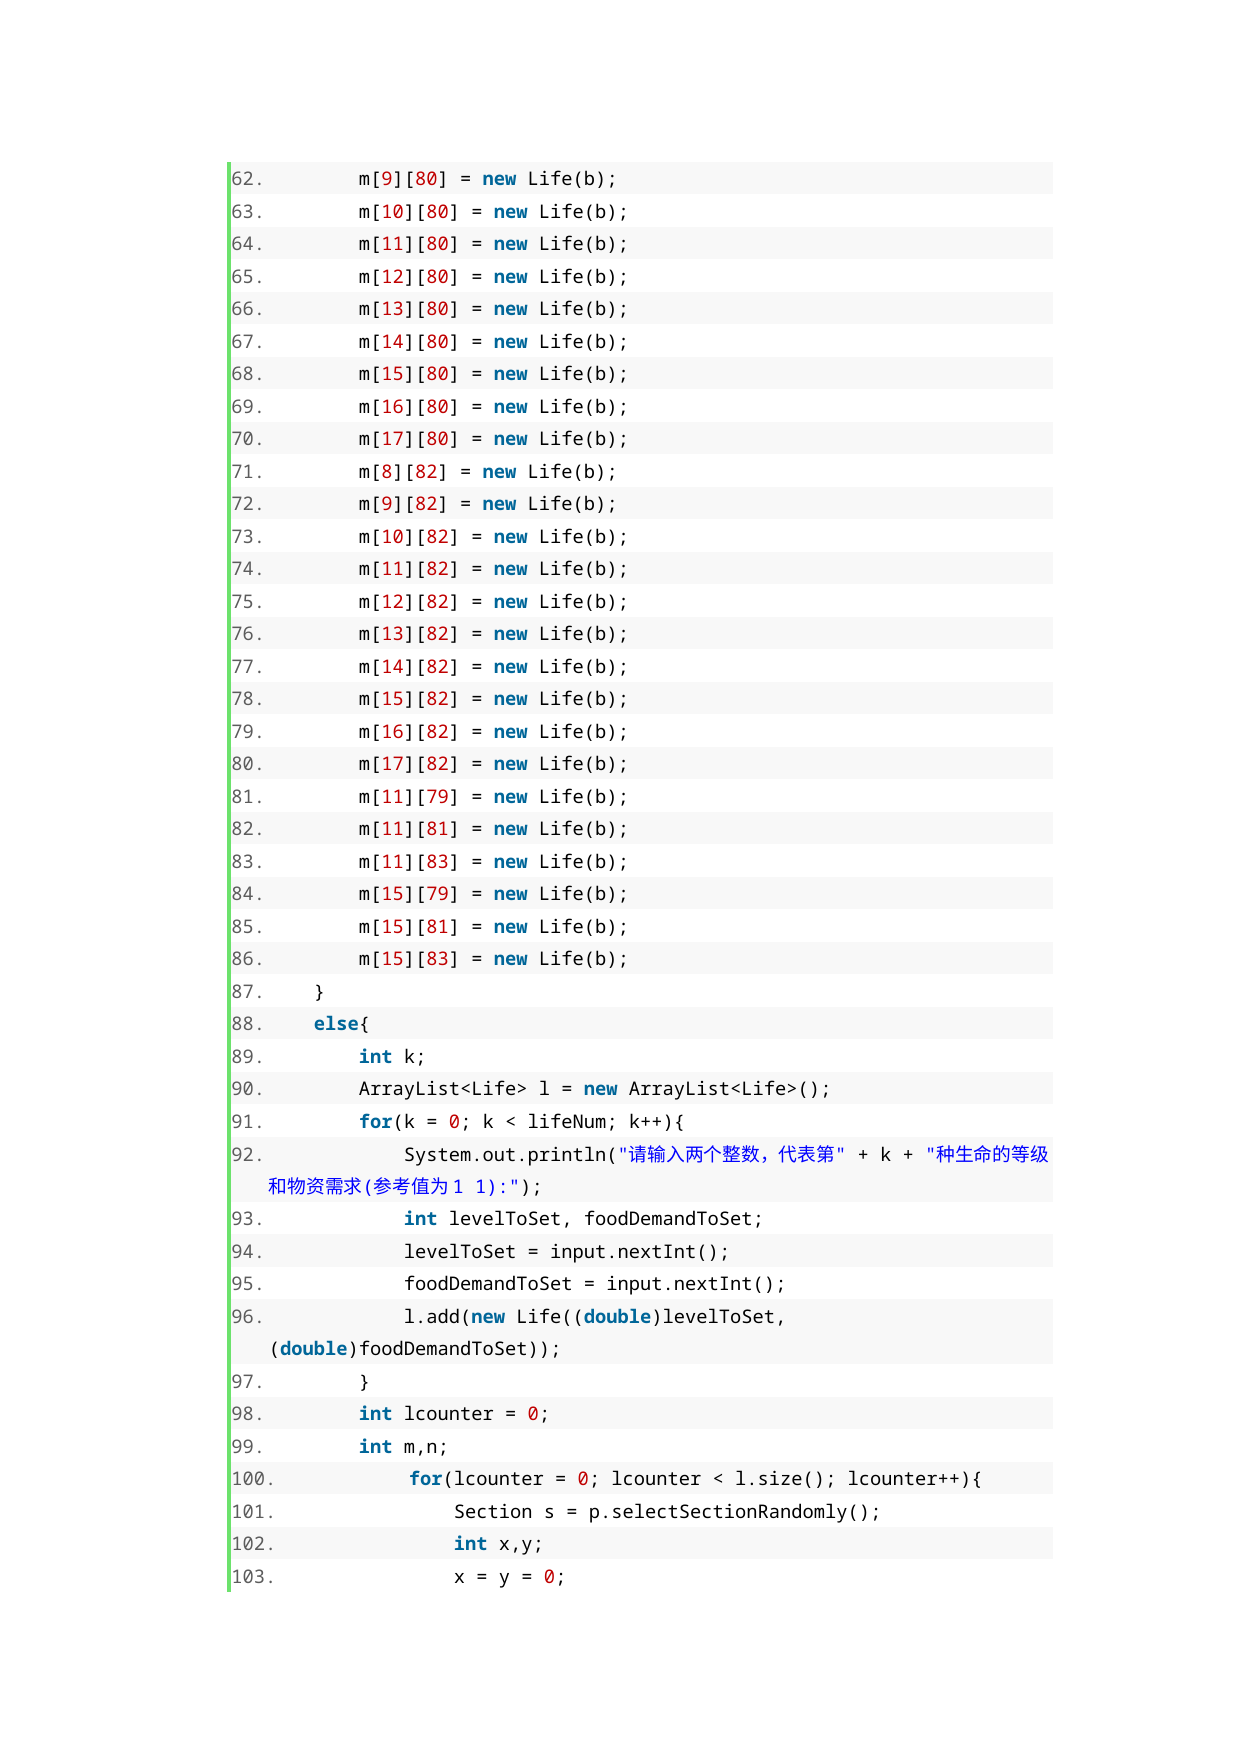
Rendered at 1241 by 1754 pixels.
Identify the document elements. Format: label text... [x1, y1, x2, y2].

list x = y = 0; [231, 1559, 1053, 1592]
list } [231, 1364, 1053, 1397]
list m[14][82] = new Life(b); [231, 649, 1053, 682]
list levelToSet = input.nextInt(); [231, 1234, 1053, 1267]
list m[17][80] = new Life(b); [231, 422, 1053, 454]
list m[15][81] = new Life(b); [231, 909, 1053, 942]
list m[9][80] = new Life(b); [231, 162, 1053, 194]
list m[9][82] = new Life(b); [231, 487, 1053, 519]
list } [231, 974, 1053, 1007]
list m[10][80] = new Life(b); [231, 194, 1053, 227]
list m[14][80] = new Life(b); [231, 324, 1053, 357]
list m[11][83] = new Life(b); [231, 844, 1053, 877]
list m[15][82] = new Life(b); [231, 682, 1053, 714]
list m[11][82] = new Life(b); [231, 552, 1053, 584]
list m[16][82] = new Life(b); [231, 714, 1053, 747]
list int m,n; [231, 1429, 1053, 1462]
list foodDemandToSet = input.nextInt(); [231, 1267, 1053, 1299]
list else{ [231, 1007, 1053, 1039]
list m[16][80] = new Life(b); [231, 389, 1053, 422]
list m[10][82] = new Life(b); [231, 519, 1053, 552]
list int levelToSet, foodDemandToSet; [231, 1202, 1053, 1234]
list m[13][82] = new Life(b); [231, 617, 1053, 649]
list System.out.println("请输入两个整数，代表第" + k + "种生命的等级和物资需求(参考值为1 1):"); [231, 1137, 1053, 1202]
list m[11][81] = new Life(b); [231, 812, 1053, 844]
list m[13][80] = new Life(b); [231, 292, 1053, 324]
list m[17][82] = new Life(b); [231, 747, 1053, 779]
list ArrayList<Life> l = new ArrayList<Life>(); [231, 1072, 1053, 1104]
list Section s = p.selectSectionRandomly(); [231, 1494, 1053, 1527]
list m[15][79] = new Life(b); [231, 877, 1053, 909]
list m[15][80] = new Life(b); [231, 357, 1053, 389]
list l.add(new Life((double)levelToSet,(double)foodDemandToSet)); [231, 1299, 1053, 1364]
list m[12][80] = new Life(b); [231, 259, 1053, 292]
list for(lcounter = 0; lcounter < l.size(); lcounter++){ [231, 1462, 1053, 1494]
list m[12][82] = new Life(b); [231, 584, 1053, 617]
list m[8][82] = new Life(b); [231, 454, 1053, 487]
list m[11][79] = new Life(b); [231, 779, 1053, 812]
list for(k = 0; k < lifeNum; k++){ [231, 1104, 1053, 1137]
list int lcounter = 0; [231, 1397, 1053, 1429]
list int k; [231, 1039, 1053, 1072]
list m[15][83] = new Life(b); [231, 942, 1053, 974]
list int x,y; [231, 1527, 1053, 1559]
list m[11][80] = new Life(b); [231, 227, 1053, 259]
